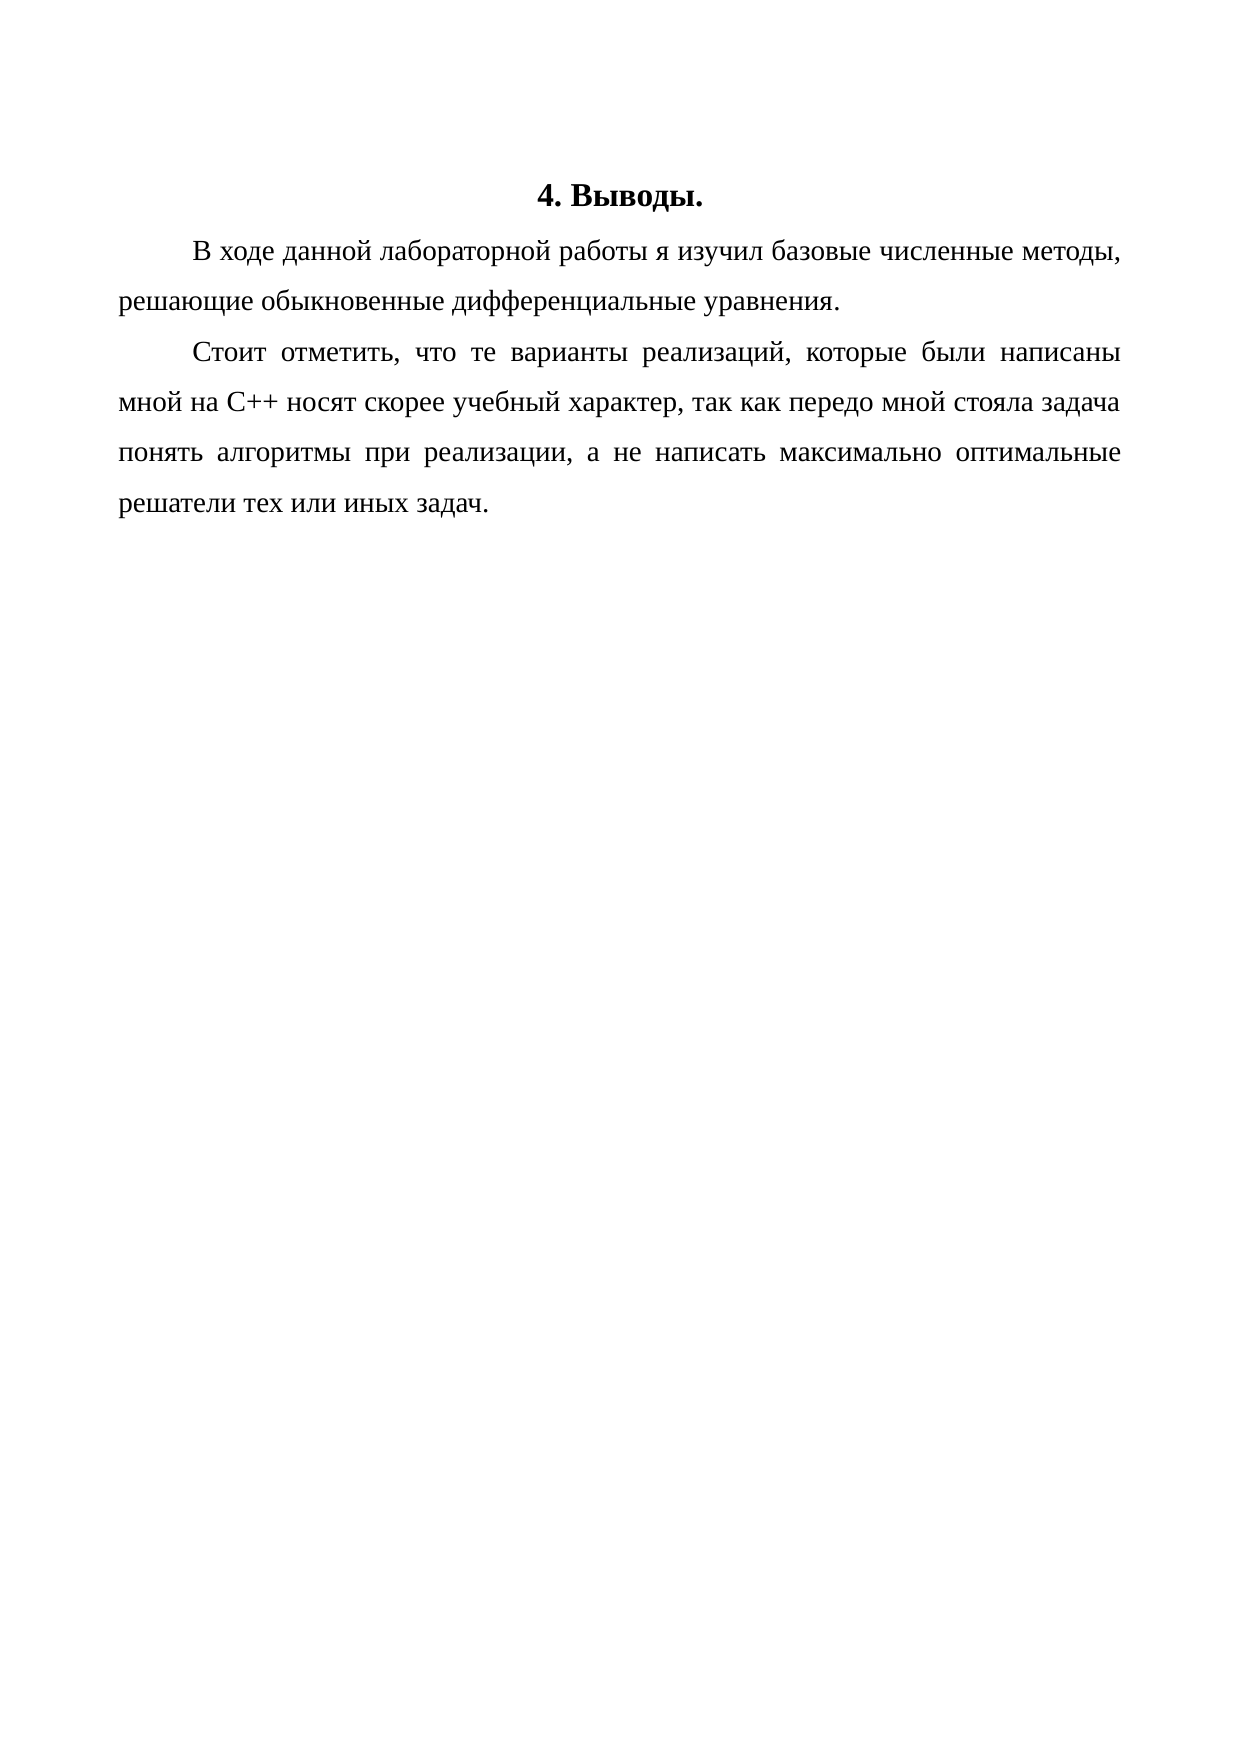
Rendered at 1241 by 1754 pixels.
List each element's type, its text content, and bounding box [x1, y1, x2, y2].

text 4. Выводы. [118, 176, 1122, 214]
text В ходе данной лабораторной работы я изучил базовые численные методы, решающие обыкновенные дифференциальные уравнения. [118, 233, 1122, 317]
text Стоит отметить, что те варианты реализаций, которые были написаны мной на С++ носят скорее учебный характер, так как передо мной стояла задача понять алгоритмы при реализации, а не написать максимально оптимальные решатели тех или иных задач. [118, 334, 1122, 518]
